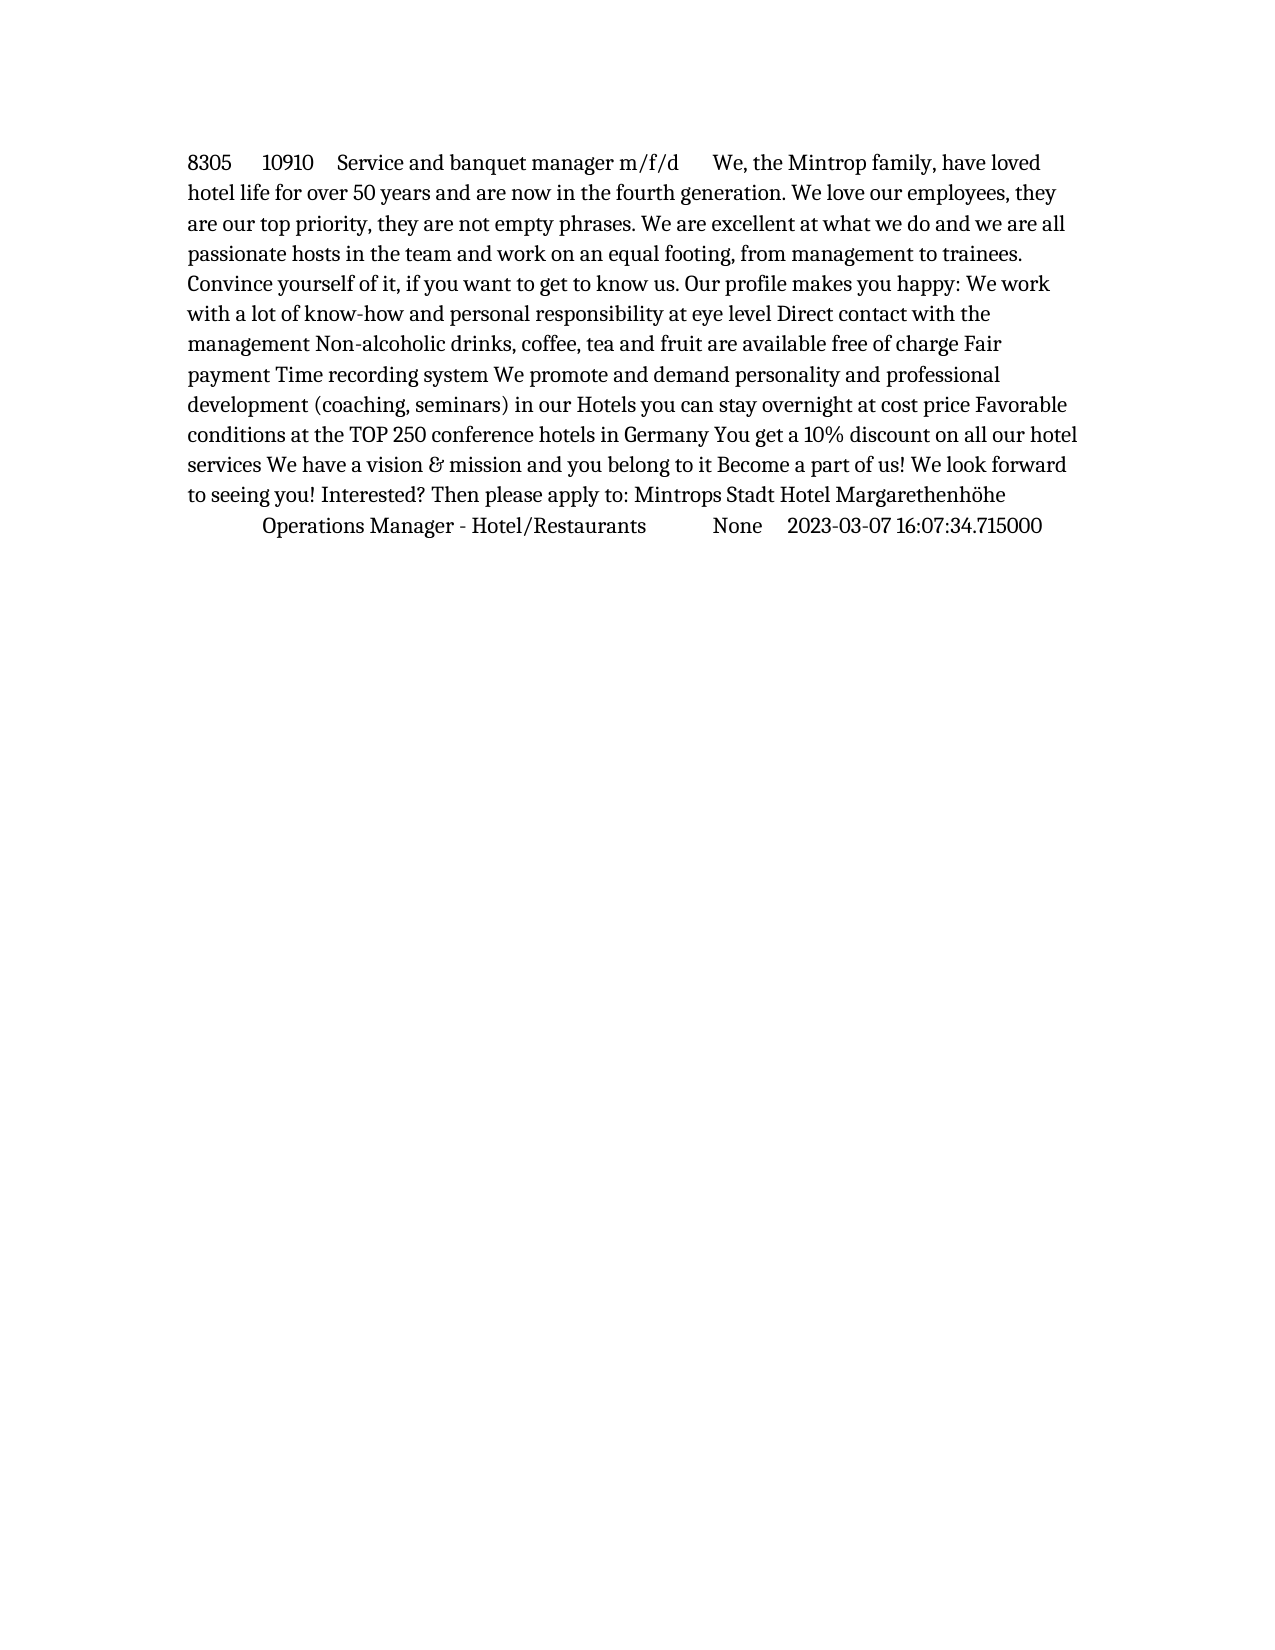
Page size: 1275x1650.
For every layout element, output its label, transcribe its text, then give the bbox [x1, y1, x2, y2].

text 8305 10910 Service and banquet manager m/f/d We, the Mintrop family, have loved hotel life for over 50 years and are now in the fourth generation. We love our employees, they are our top priority, they are not empty phrases. We are excellent at what we do and we are all passionate hosts in the team and work on an equal footing, from management to trainees. Convince yourself of it, if you want to get to know us. Our profile makes you happy: We work with a lot of know-how and personal responsibility at eye level Direct contact with the management Non-alcoholic drinks, coffee, tea and fruit are available free of charge Fair payment Time recording system We promote and demand personality and professional development (coaching, seminars) in our Hotels you can stay overnight at cost price Favorable conditions at the TOP 250 conference hotels in Germany You get a 10% discount on all our hotel services We have a vision & mission and you belong to it Become a part of us! We look forward to seeing you! Interested? Then please apply to: Mintrops Stadt Hotel Margarethenhöhe Operations Manager - Hotel/Restaurants None 2023-03-07 16:07:34.715000 [187, 150, 1087, 569]
